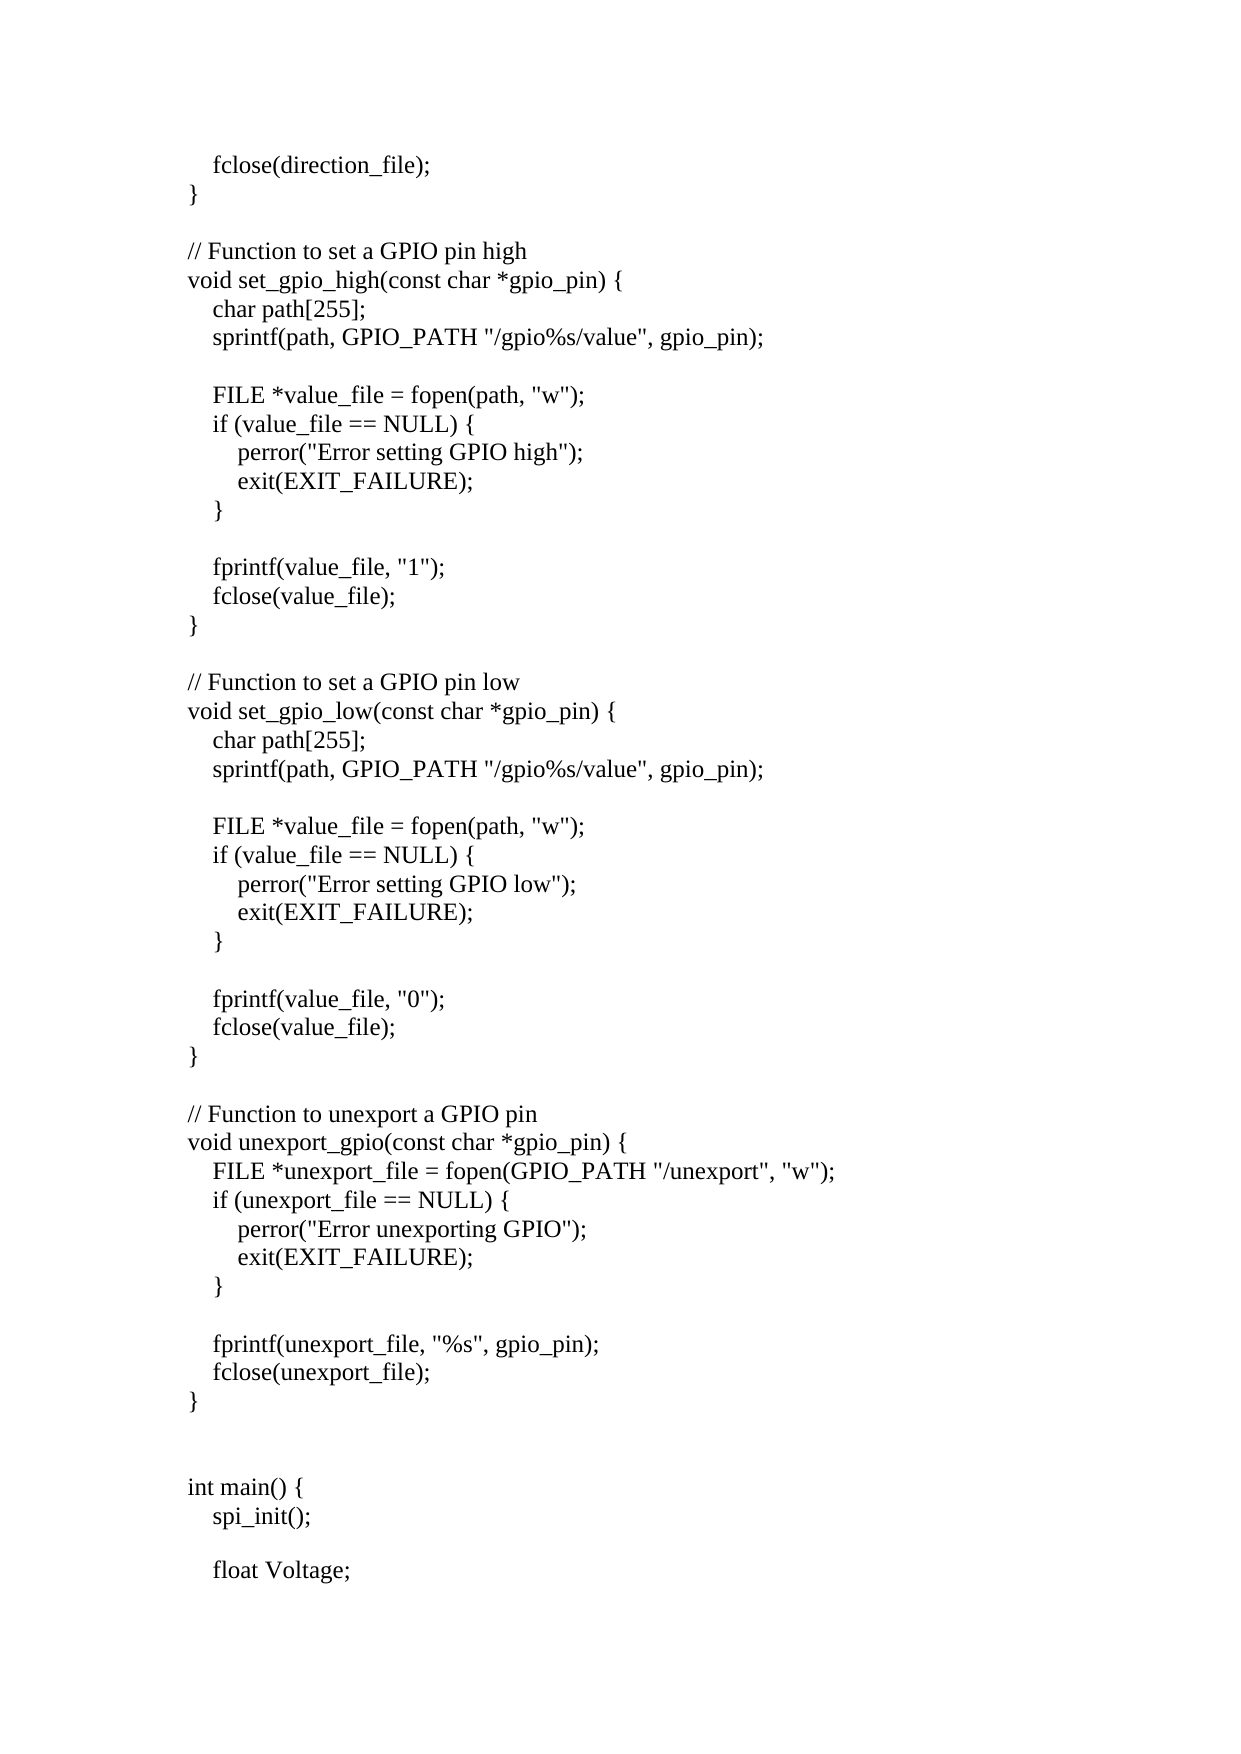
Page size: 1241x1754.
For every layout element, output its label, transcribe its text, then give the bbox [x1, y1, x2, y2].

text exit(EXIT_FAILURE); [187, 466, 1053, 495]
text if (unexport_file == NULL) { [187, 1185, 1053, 1214]
text } [187, 1041, 1053, 1070]
text fclose(value_file); [187, 1012, 1053, 1041]
text if (value_file == NULL) { [187, 409, 1053, 437]
text perror("Error setting GPIO low"); [187, 869, 1053, 897]
text void set_gpio_low(const char *gpio_pin) { [187, 696, 1053, 725]
text exit(EXIT_FAILURE); [187, 897, 1053, 926]
text char path[255]; [187, 294, 1053, 322]
text char path[255]; [187, 725, 1053, 754]
text FILE *value_file = fopen(path, "w"); [187, 380, 1053, 409]
text } [187, 610, 1053, 639]
text // Function to set a GPIO pin low [187, 667, 1053, 696]
text fprintf(unexport_file, "%s", gpio_pin); [187, 1329, 1053, 1357]
text perror("Error setting GPIO high"); [187, 437, 1053, 466]
text void unexport_gpio(const char *gpio_pin) { [187, 1127, 1053, 1156]
text spi_init(); [187, 1501, 1053, 1530]
text if (value_file == NULL) { [187, 840, 1053, 869]
text FILE *unexport_file = fopen(GPIO_PATH "/unexport", "w"); [187, 1156, 1053, 1185]
text float Voltage; [187, 1555, 1053, 1584]
text fclose(direction_file); [187, 150, 1053, 179]
text } [187, 179, 1053, 207]
text void set_gpio_high(const char *gpio_pin) { [187, 265, 1053, 294]
text } [187, 926, 1053, 955]
text perror("Error unexporting GPIO"); [187, 1214, 1053, 1242]
text fclose(value_file); [187, 581, 1053, 610]
text } [187, 1386, 1053, 1415]
text exit(EXIT_FAILURE); [187, 1242, 1053, 1271]
text // Function to set a GPIO pin high [187, 236, 1053, 265]
text fprintf(value_file, "0"); [187, 984, 1053, 1012]
text fprintf(value_file, "1"); [187, 552, 1053, 581]
text fclose(unexport_file); [187, 1357, 1053, 1386]
text // Function to unexport a GPIO pin [187, 1099, 1053, 1127]
text int main() { [187, 1472, 1053, 1501]
text sprintf(path, GPIO_PATH "/gpio%s/value", gpio_pin); [187, 754, 1053, 782]
text sprintf(path, GPIO_PATH "/gpio%s/value", gpio_pin); [187, 322, 1053, 351]
text } [187, 1271, 1053, 1300]
text } [187, 495, 1053, 524]
text FILE *value_file = fopen(path, "w"); [187, 811, 1053, 840]
